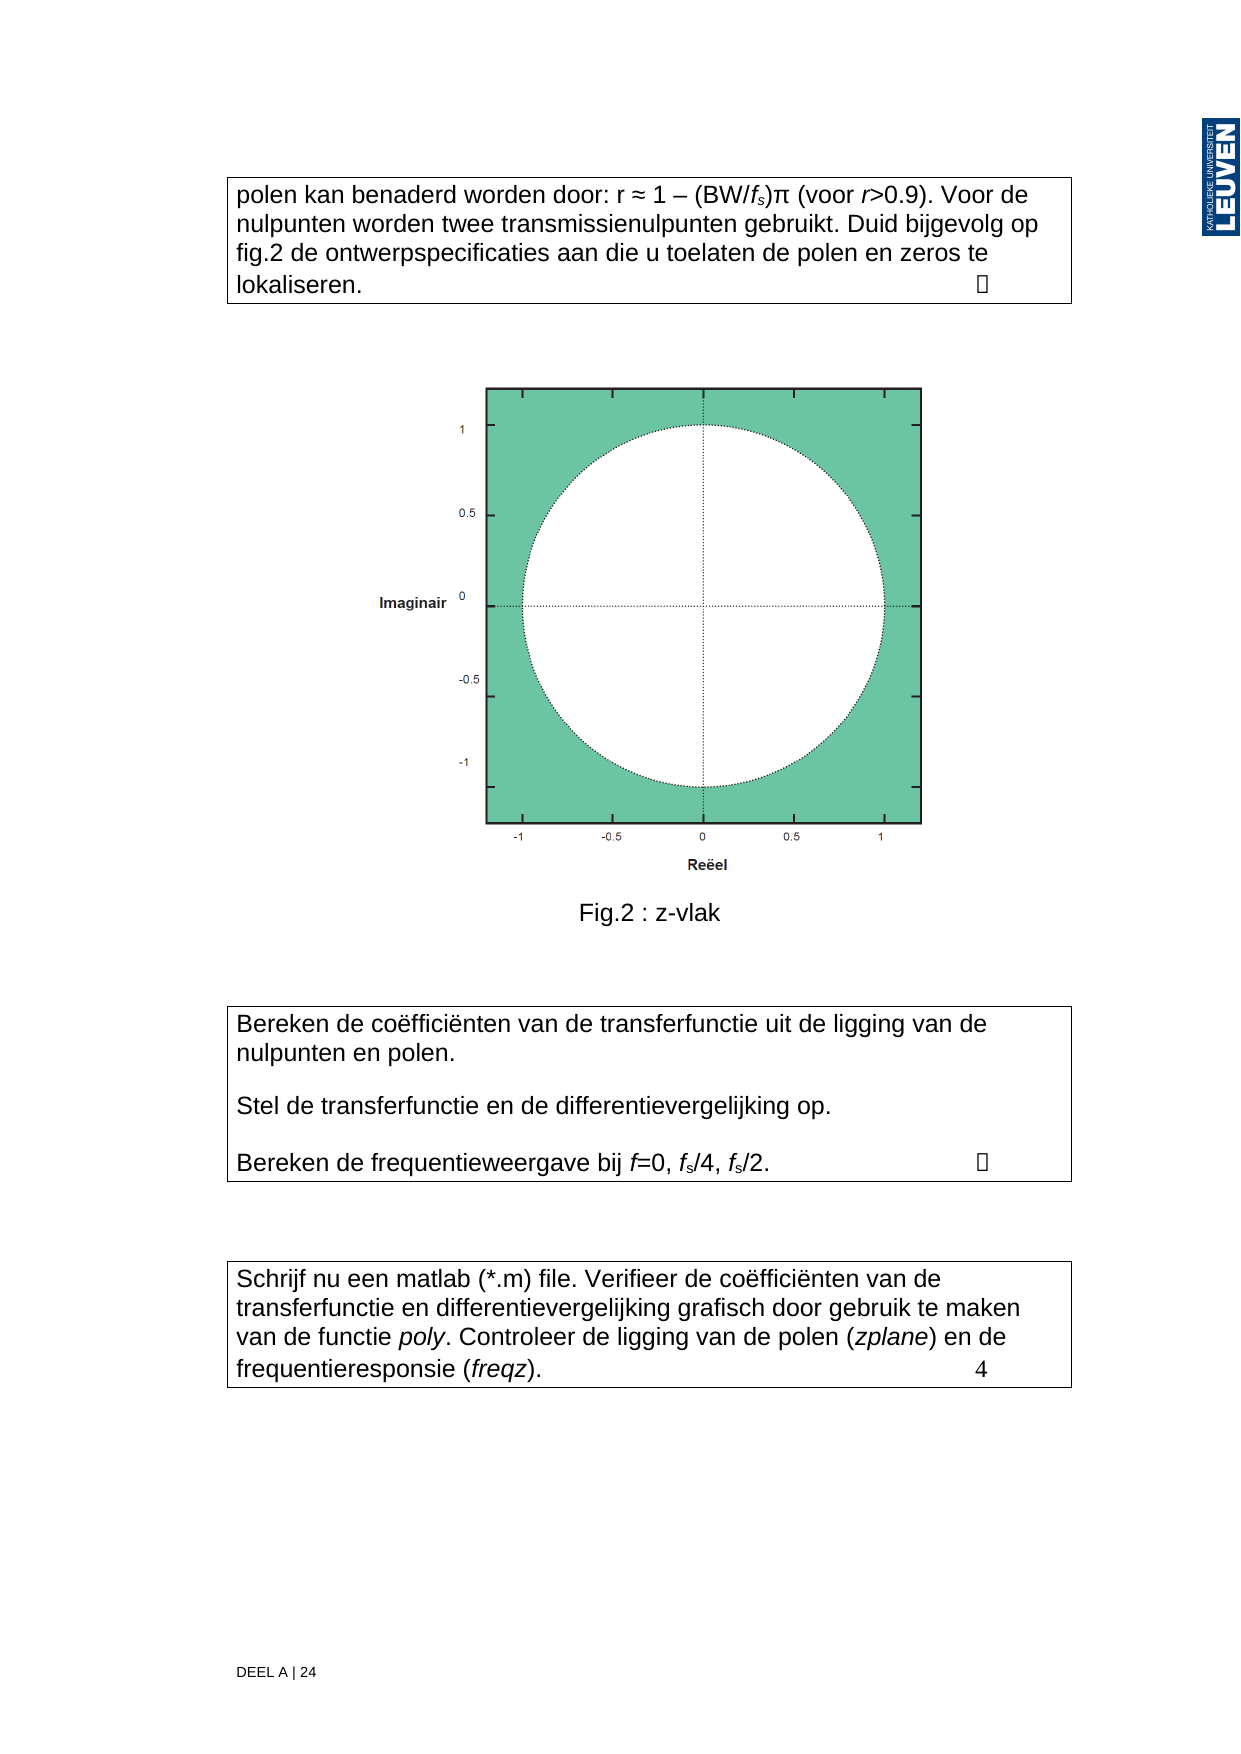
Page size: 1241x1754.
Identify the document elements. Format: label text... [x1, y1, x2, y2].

text Bereken de coëfficiënten van de transferfunctie uit de ligging van de nulpunten en polen. [228, 1007, 1071, 1066]
text Bereken de frequentieweergave bij f=0, fs/4, fs/2.  [228, 1142, 1071, 1181]
text Stel de transferfunctie en de differentievergelijking op. [228, 1088, 1071, 1120]
text Schrijf nu een matlab (*.m) file. Verifieer de coëfficiënten van de transferfunctie en differentievergelijking grafisch door gebruik te maken van de functie poly. Controleer de ligging van de polen (zplane) en de frequentieresponsie (freqz).  [228, 1262, 1071, 1387]
text Fig.2 : z-vlak [236, 898, 1063, 927]
picture [1202, 118, 1240, 236]
